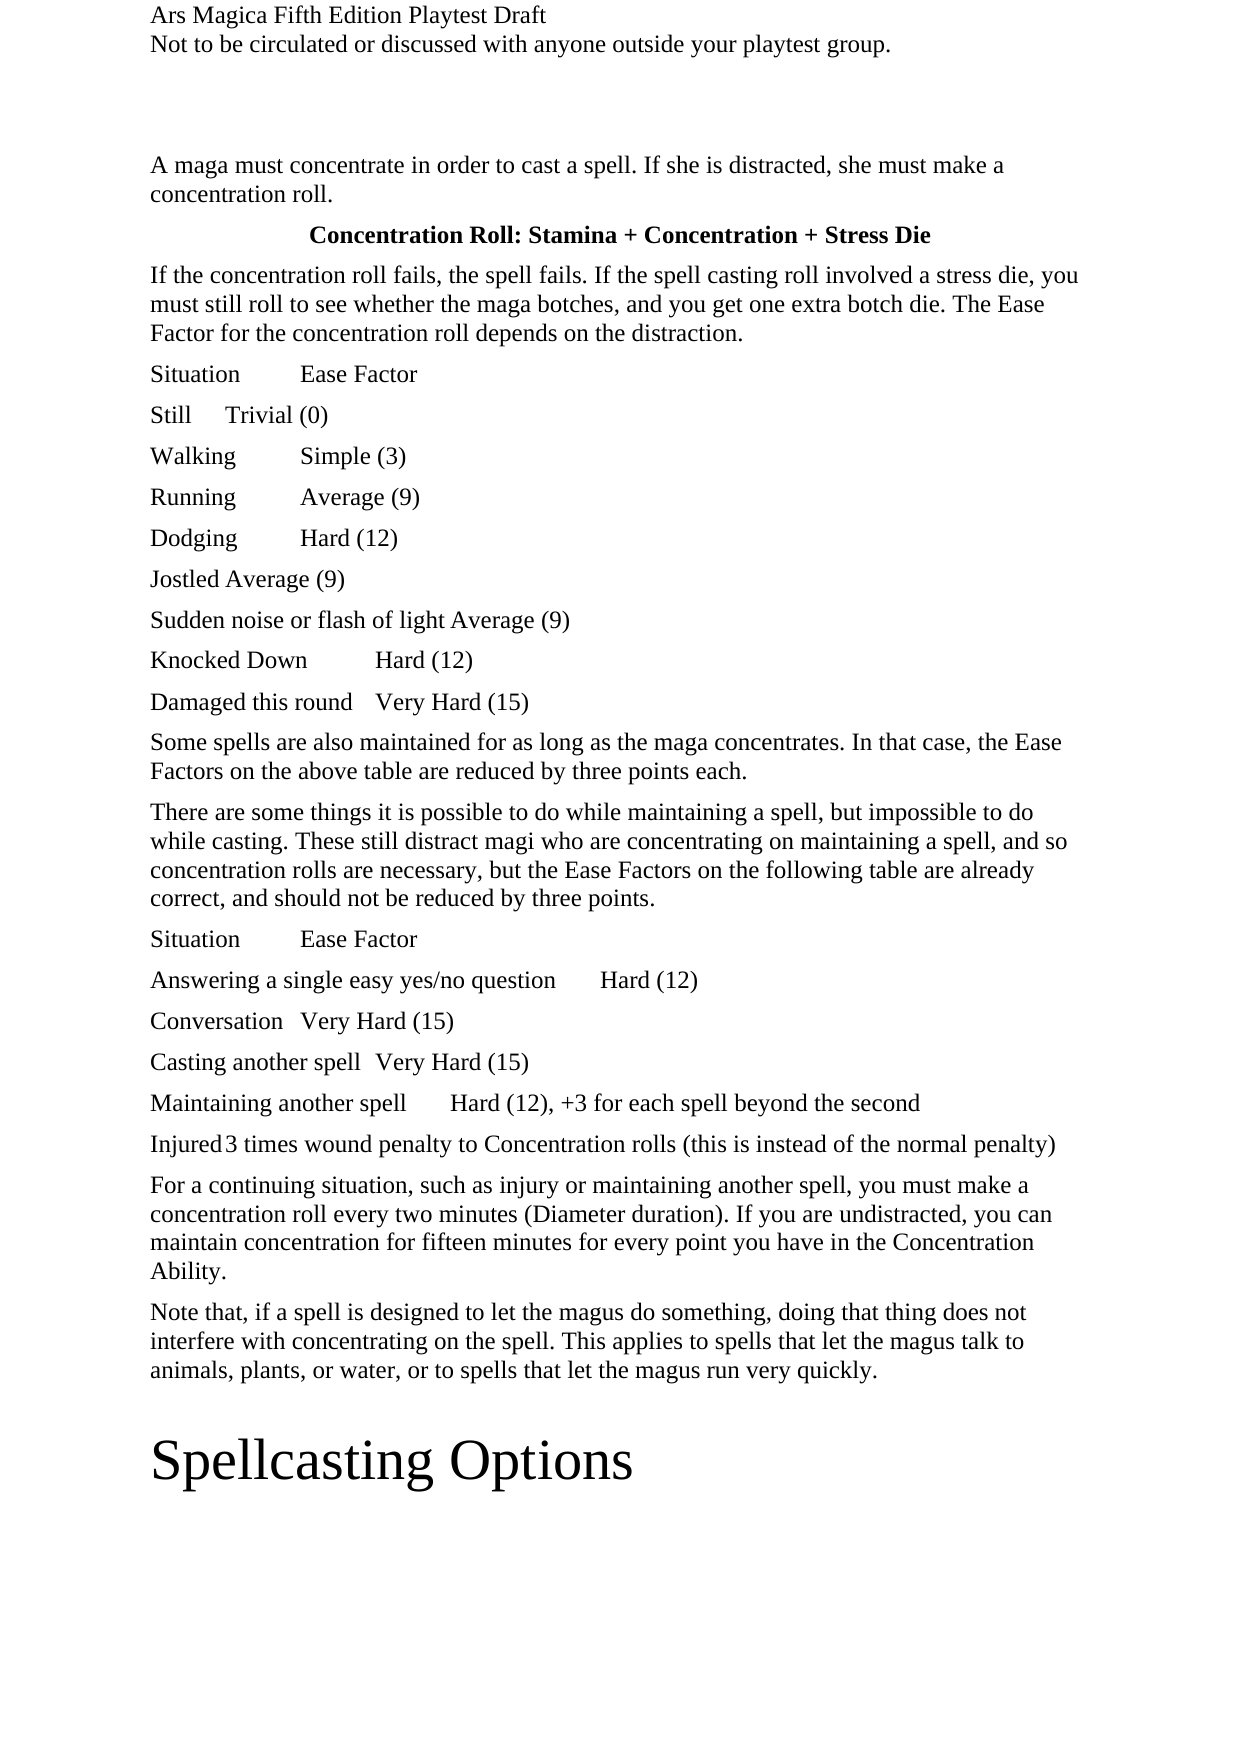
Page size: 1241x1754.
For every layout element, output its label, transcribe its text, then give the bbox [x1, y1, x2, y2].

text Answering a single easy yes/no question Hard (12) [150, 965, 1090, 994]
text Situation Ease Factor [150, 924, 1090, 953]
text Some spells are also maintained for as long as the maga concentrates. In that case, the Ease Factors on the above table are reduced by three points each. [150, 727, 1090, 785]
text Knocked Down Hard (12) [150, 646, 1090, 674]
text Spellcasting Options [150, 1425, 1090, 1492]
text Injured 3 times wound penalty to Concentration rolls (this is instead of the normal penalty) [150, 1129, 1090, 1158]
text Jostled Average (9) [150, 564, 1090, 592]
text Note that, if a spell is designed to let the magus do something, doing that thing does not interfere with concentrating on the spell. This applies to spells that let the magus talk to animals, plants, or water, or to spells that let the magus run very quickly. [150, 1297, 1090, 1383]
text Still Trivial (0) [150, 400, 1090, 429]
text If the concentration roll fails, the spell fails. If the spell casting roll involved a stress die, you must still roll to see whether the maga botches, and you get one extra botch die. The Ease Factor for the concentration roll depends on the distraction. [150, 261, 1090, 347]
text Running Average (9) [150, 482, 1090, 511]
text Casting another spell Very Hard (15) [150, 1047, 1090, 1076]
text For a continuing situation, such as injury or maintaining another spell, you must make a concentration roll every two minutes (Diameter duration). If you are undistracted, you can maintain concentration for fifteen minutes for every point you have in the Concentration Ability. [150, 1170, 1090, 1285]
text A maga must concentrate in order to cast a spell. If she is distracted, she must make a concentration roll. [150, 150, 1090, 207]
text Walking Simple (3) [150, 441, 1090, 470]
text Damaged this round Very Hard (15) [150, 687, 1090, 715]
text There are some things it is possible to do while maintaining a spell, but impossible to do while casting. These still distract magi who are concentrating on maintaining a spell, and so concentration rolls are necessary, but the Ease Factors on the following table are already correct, and should not be reduced by three points. [150, 797, 1090, 912]
text Conversation Very Hard (15) [150, 1006, 1090, 1035]
text Situation Ease Factor [150, 359, 1090, 388]
text Concentration Roll: Stamina + Concentration + Stress Die [150, 220, 1090, 248]
text Maintaining another spell Hard (12), +3 for each spell beyond the second [150, 1088, 1090, 1117]
text Sudden noise or flash of light Average (9) [150, 605, 1090, 633]
text Dodging Hard (12) [150, 523, 1090, 552]
